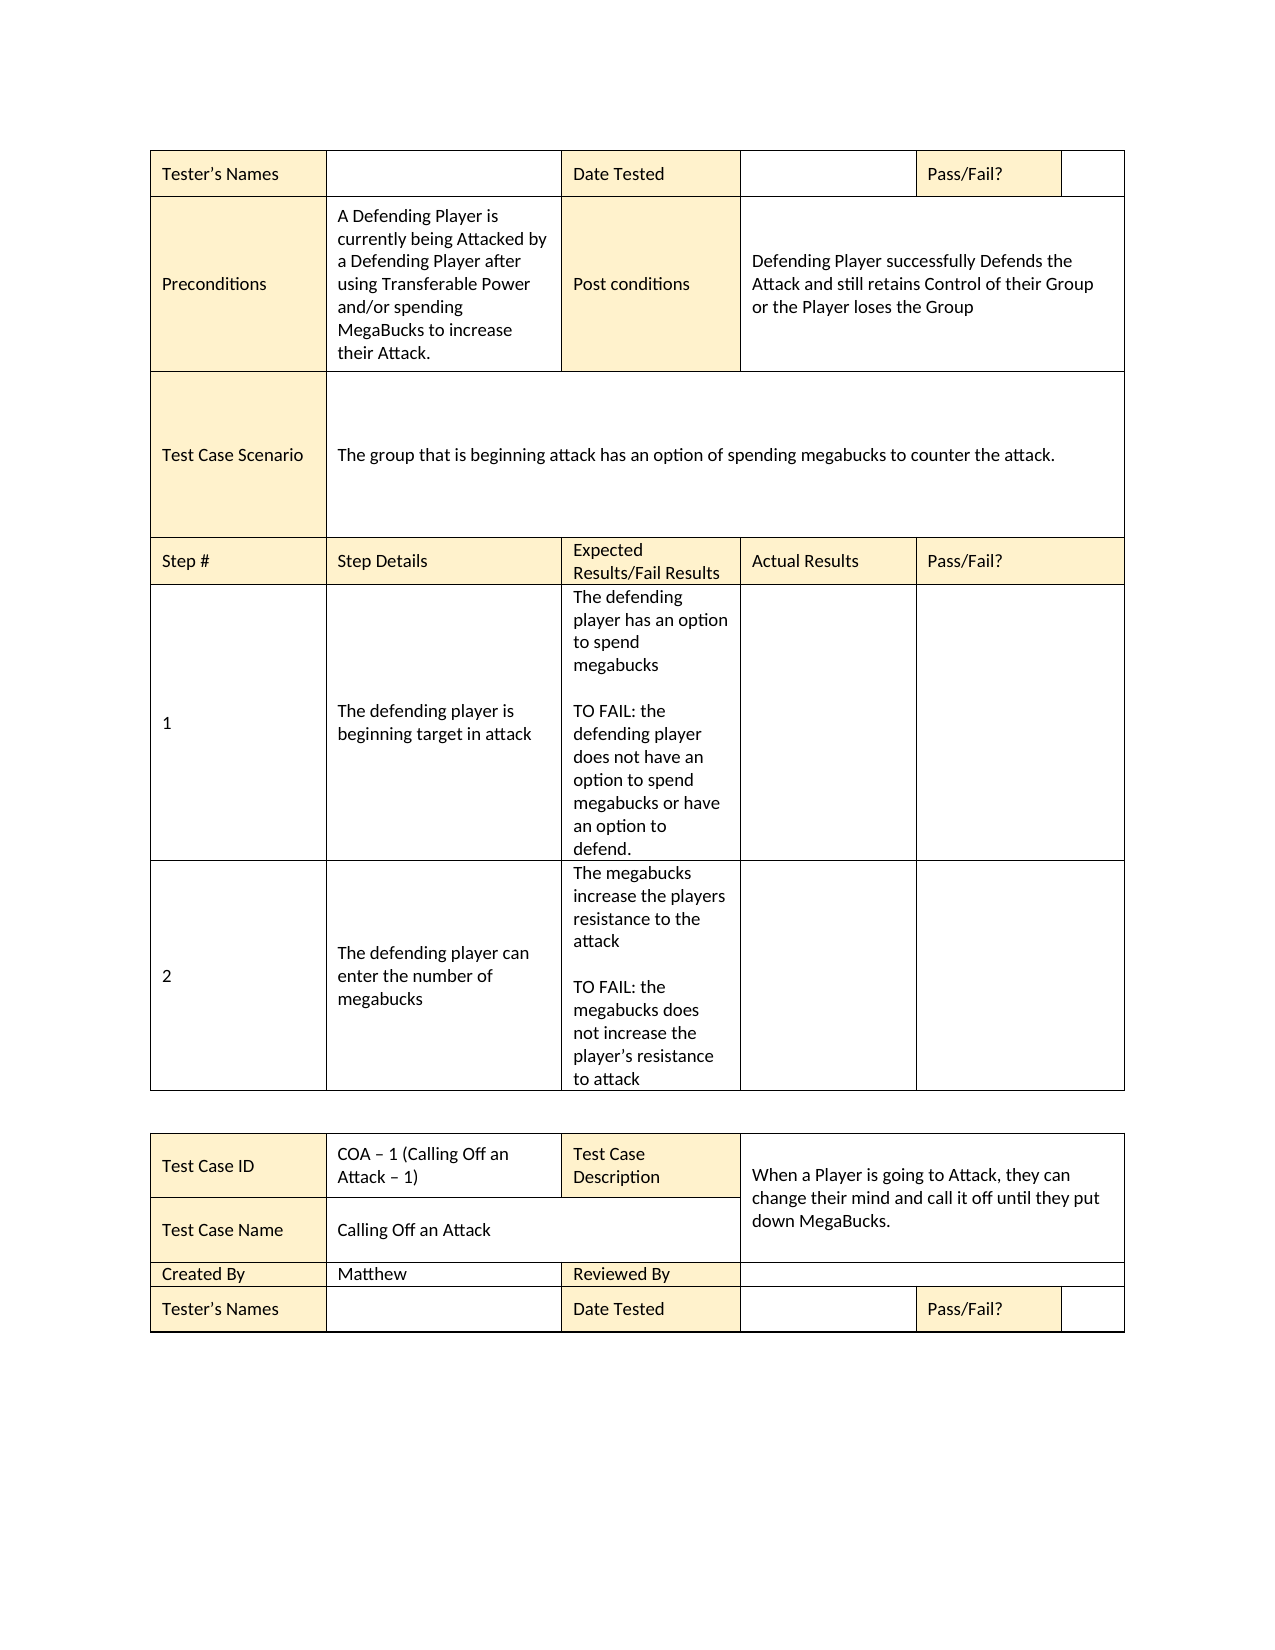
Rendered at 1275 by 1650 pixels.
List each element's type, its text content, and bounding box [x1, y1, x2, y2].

table_header Test Case ID [151, 1134, 326, 1197]
table_cell Date Tested [562, 1287, 740, 1331]
table_cell [741, 1287, 916, 1331]
table_cell [1062, 1287, 1124, 1331]
table_cell Reviewed By [562, 1263, 740, 1286]
table_cell The defending player can enter the number of megabucks [327, 861, 561, 1090]
table_cell The megabucks increase the players resistance to the attack TO FAIL: the megabucks does not increase the player’s resistance to attack [562, 861, 740, 1090]
table_cell [741, 1263, 1124, 1286]
table_cell The defending player is beginning target in attack [327, 585, 561, 860]
table_cell Actual Results [741, 538, 916, 584]
table_cell [917, 861, 1124, 1090]
table_cell Pass/Fail? [917, 1287, 1061, 1331]
table_cell [741, 861, 916, 1090]
table_cell [741, 585, 916, 860]
table_cell The defending player has an option to spend megabucks TO FAIL: the defending player does not have an option to spend megabucks or have an option to defend. [562, 585, 740, 860]
table_cell [1062, 151, 1124, 196]
table_cell Defending Player successfully Defends the Attack and still retains Control of their Group or the Player loses the Group [741, 197, 1124, 371]
table_cell Pass/Fail? [917, 538, 1124, 584]
table_cell Expected Results/Fail Results [562, 538, 740, 584]
table_cell Step Details [327, 538, 561, 584]
table_cell A Defending Player is currently being Attacked by a Defending Player after using Transferable Power and/or spending MegaBucks to increase their Attack. [327, 197, 561, 371]
table_cell The group that is beginning attack has an option of spending megabucks to counter the attack. [327, 372, 1124, 537]
table_cell [917, 585, 1124, 860]
table_header COA – 1 (Calling Off an Attack – 1) [327, 1134, 561, 1197]
table_cell 2 [151, 861, 326, 1090]
table_cell Post conditions [562, 197, 740, 371]
table_cell [741, 151, 916, 196]
table_cell Date Tested [562, 151, 740, 196]
table_header Test Case Description [562, 1134, 740, 1197]
table_cell Test Case Name [151, 1198, 326, 1262]
table_cell Calling Off an Attack [327, 1198, 740, 1262]
table_cell Tester’s Names [151, 151, 326, 196]
table_cell Created By [151, 1263, 326, 1286]
table_cell [327, 151, 561, 196]
table_cell Matthew [327, 1263, 561, 1286]
table_cell Tester’s Names [151, 1287, 326, 1331]
table_cell Pass/Fail? [917, 151, 1061, 196]
table_header When a Player is going to Attack, they can change their mind and call it off until they put down MegaBucks. [741, 1134, 1124, 1262]
table_cell Test Case Scenario [151, 372, 326, 537]
table_cell Step # [151, 538, 326, 584]
table_cell [327, 1287, 561, 1331]
table_cell Preconditions [151, 197, 326, 371]
table_cell 1 [151, 585, 326, 860]
